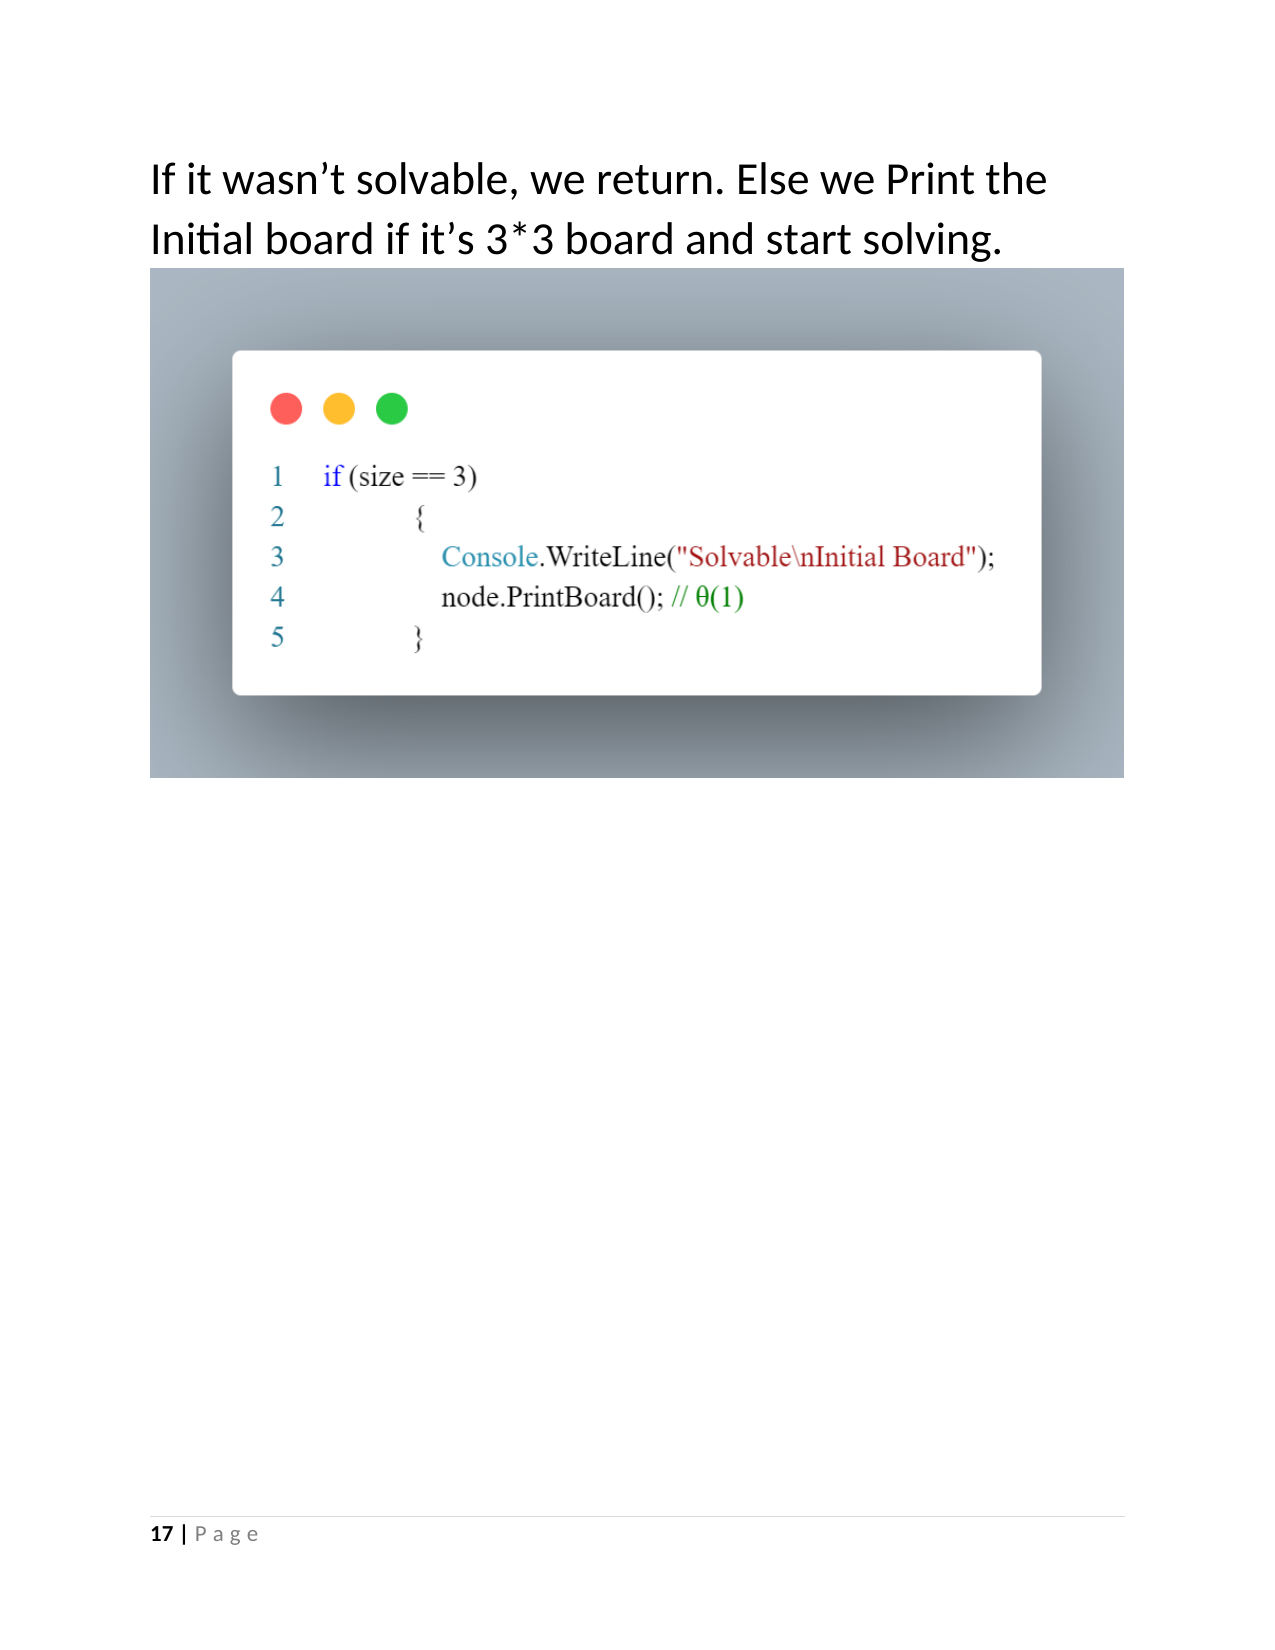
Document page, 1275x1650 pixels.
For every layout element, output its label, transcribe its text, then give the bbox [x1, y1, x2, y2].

picture [150, 268, 1124, 778]
